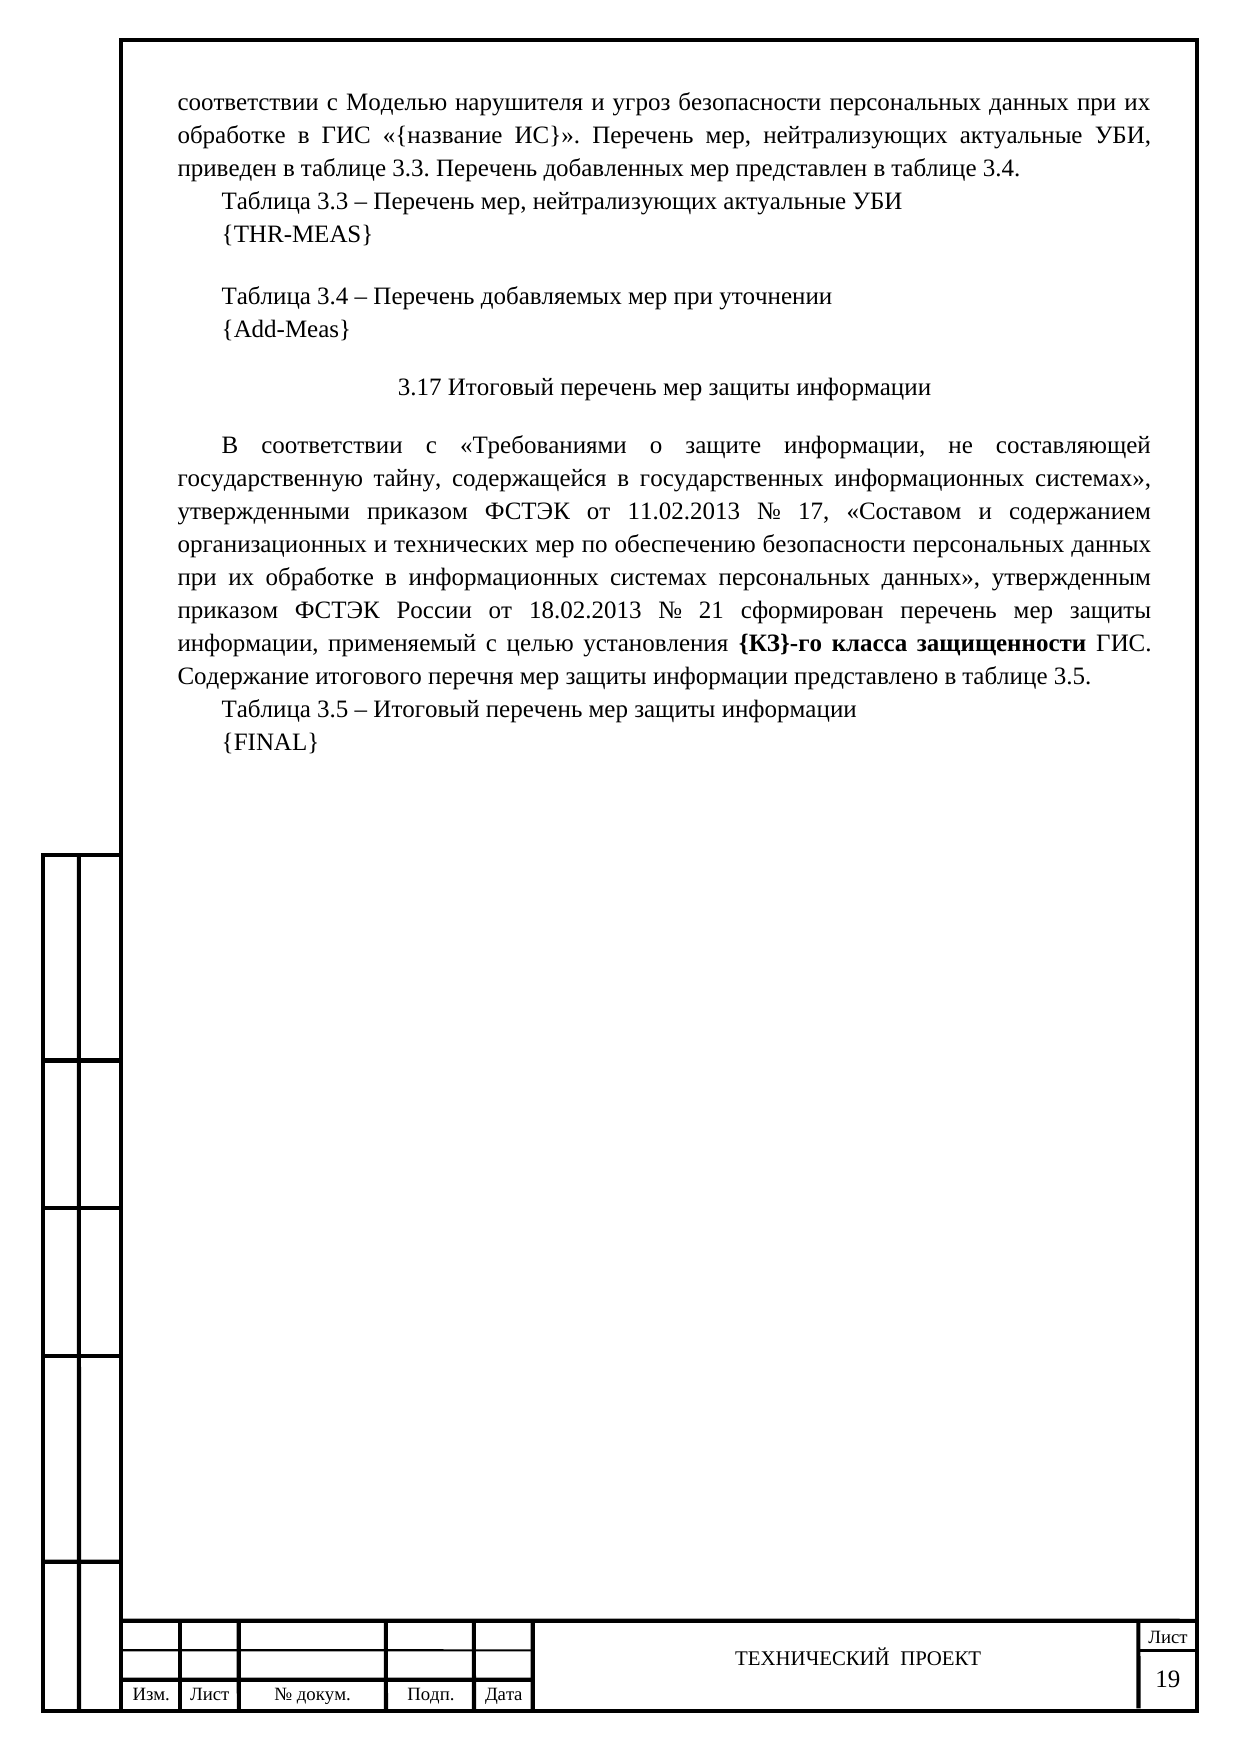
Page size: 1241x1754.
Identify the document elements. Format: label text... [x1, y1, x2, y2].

text Таблица 3.3 – Перечень мер, нейтрализующих актуальные УБИ [177, 186, 1152, 215]
subtitle 3.17 Итоговый перечень мер защиты информации [177, 372, 1152, 401]
text {Add-Meas} [177, 314, 1152, 343]
text Таблица 3.4 – Перечень добавляемых мер при уточнении [177, 281, 1152, 310]
text {THR-MEAS} [177, 219, 1152, 248]
text В соответствии с «Требованиями о защите информации, не составляющей государственную тайну, содержащейся в государственных информационных системах», утвержденными приказом ФСТЭК от 11.02.2013 № 17, «Составом и содержанием организационных и технических мер по обеспечению безопасности персональных данных при их обработке в информационных системах персональных данных», утвержденным приказом ФСТЭК России от 18.02.2013 № 21 сформирован перечень мер защиты информации, применяемый с целью установления {КЗ}-го класса защищенности ГИС. Содержание итогового перечня мер защиты информации представлено в таблице 3.5. [177, 430, 1152, 690]
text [177, 87, 1152, 182]
text Таблица 3.5 – Итоговый перечень мер защиты информации [177, 694, 1152, 723]
text {FINAL} [177, 727, 1152, 756]
